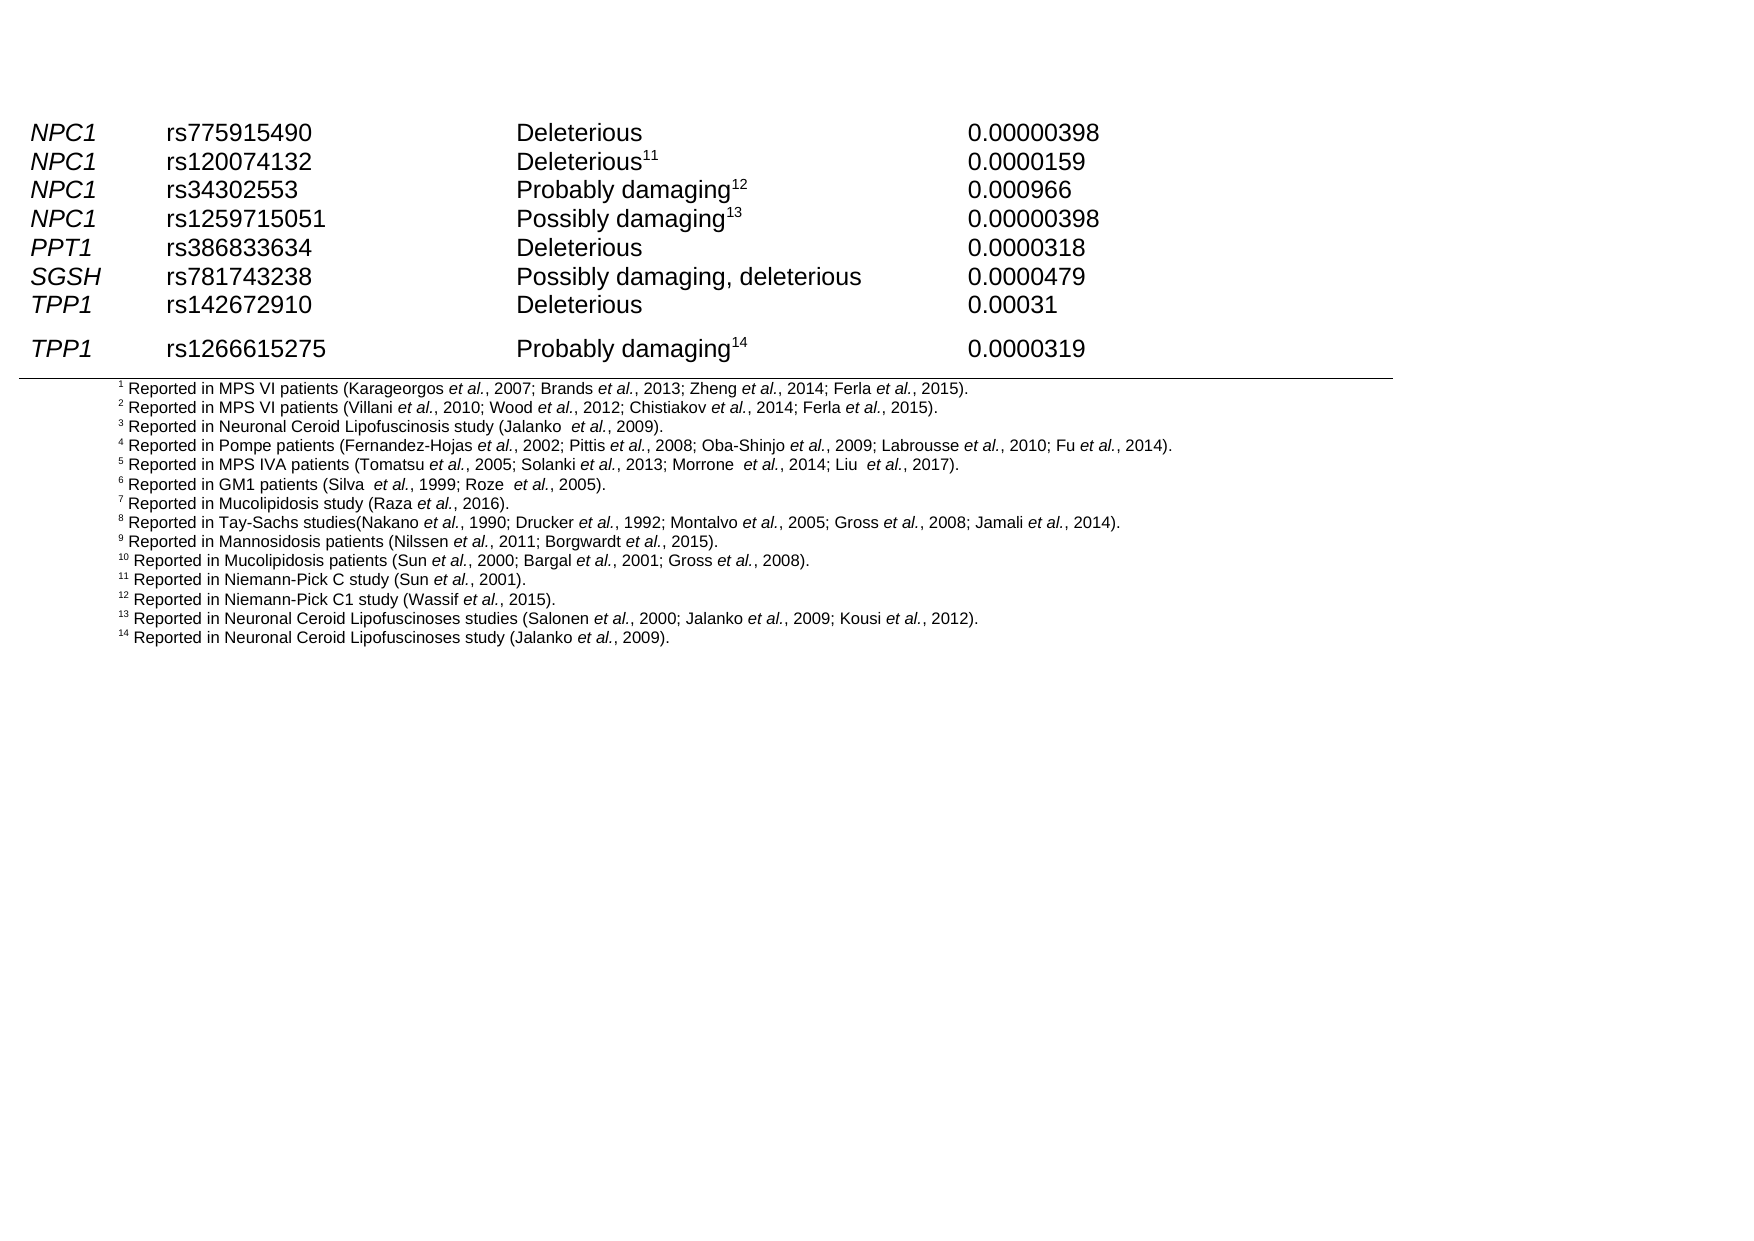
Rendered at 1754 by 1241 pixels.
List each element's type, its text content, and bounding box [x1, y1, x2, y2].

table_cell PPT1 [19, 233, 155, 262]
text 3 Reported in Neuronal Ceroid Lipofuscinosis study (Jalanko et al., 2009). [118, 417, 1636, 436]
text 10 Reported in Mucolipidosis patients (Sun et al., 2000; Bargal et al., 2001; Gross et al., 2008). [118, 551, 1636, 570]
table_cell 0.00031 [956, 291, 1392, 334]
table_cell Probably damaging14 [505, 334, 956, 377]
table_cell Deleterious11 [505, 147, 956, 176]
table_cell SGSH [19, 262, 155, 291]
table_cell Deleterious [505, 118, 956, 147]
table_cell TPP1 [19, 334, 155, 377]
table_cell 0.00000398 [956, 118, 1392, 147]
table_cell Possibly damaging, deleterious [505, 262, 956, 291]
table_cell NPC1 [19, 147, 155, 176]
table_cell 0.0000319 [956, 334, 1392, 377]
table_cell rs386833634 [155, 233, 505, 262]
text 7 Reported in Mucolipidosis study (Raza et al., 2016). [118, 493, 1636, 513]
table_cell NPC1 [19, 176, 155, 204]
table_cell 0.000966 [956, 176, 1392, 204]
text 5 Reported in MPS IVA patients (Tomatsu et al., 2005; Solanki et al., 2013; Morrone et al., 2014; Liu et al., 2017). [118, 455, 1636, 474]
text 2 Reported in MPS VI patients (Villani et al., 2010; Wood et al., 2012; Chistiakov et al., 2014; Ferla et al., 2015). [118, 398, 1636, 417]
text 4 Reported in Pompe patients (Fernandez-Hojas et al., 2002; Pittis et al., 2008; Oba-Shinjo et al., 2009; Labrousse et al., 2010; Fu et al., 2014). [118, 436, 1636, 455]
table_cell 0.0000318 [956, 233, 1392, 262]
text 14 Reported in Neuronal Ceroid Lipofuscinoses study (Jalanko et al., 2009). [118, 628, 1636, 647]
table_cell rs1266615275 [155, 334, 505, 377]
table_cell rs1259715051 [155, 204, 505, 233]
table_cell Deleterious [505, 291, 956, 334]
table_cell 0.00000398 [956, 204, 1392, 233]
table_cell TPP1 [19, 291, 155, 334]
text 1 Reported in MPS VI patients (Karageorgos et al., 2007; Brands et al., 2013; Zheng et al., 2014; Ferla et al., 2015). [118, 378, 1636, 398]
table_cell Possibly damaging13 [505, 204, 956, 233]
table_cell NPC1 [19, 204, 155, 233]
table_cell Probably damaging12 [505, 176, 956, 204]
table_cell NPC1 [19, 118, 155, 147]
text 9 Reported in Mannosidosis patients (Nilssen et al., 2011; Borgwardt et al., 2015). [118, 532, 1636, 551]
table_cell rs775915490 [155, 118, 505, 147]
text 13 Reported in Neuronal Ceroid Lipofuscinoses studies (Salonen et al., 2000; Jalanko et al., 2009; Kousi et al., 2012). [118, 608, 1636, 628]
table_cell rs781743238 [155, 262, 505, 291]
table_cell rs34302553 [155, 176, 505, 204]
text 11 Reported in Niemann-Pick C study (Sun et al., 2001). [118, 570, 1636, 589]
table_cell rs120074132 [155, 147, 505, 176]
text 12 Reported in Niemann-Pick C1 study (Wassif et al., 2015). [118, 589, 1636, 608]
text 8 Reported in Tay-Sachs studies(Nakano et al., 1990; Drucker et al., 1992; Montalvo et al., 2005; Gross et al., 2008; Jamali et al., 2014). [118, 513, 1636, 532]
table_cell rs142672910 [155, 291, 505, 334]
table_cell 0.0000479 [956, 262, 1392, 291]
table_cell Deleterious [505, 233, 956, 262]
text 6 Reported in GM1 patients (Silva et al., 1999; Roze et al., 2005). [118, 474, 1636, 493]
table_cell 0.0000159 [956, 147, 1392, 176]
